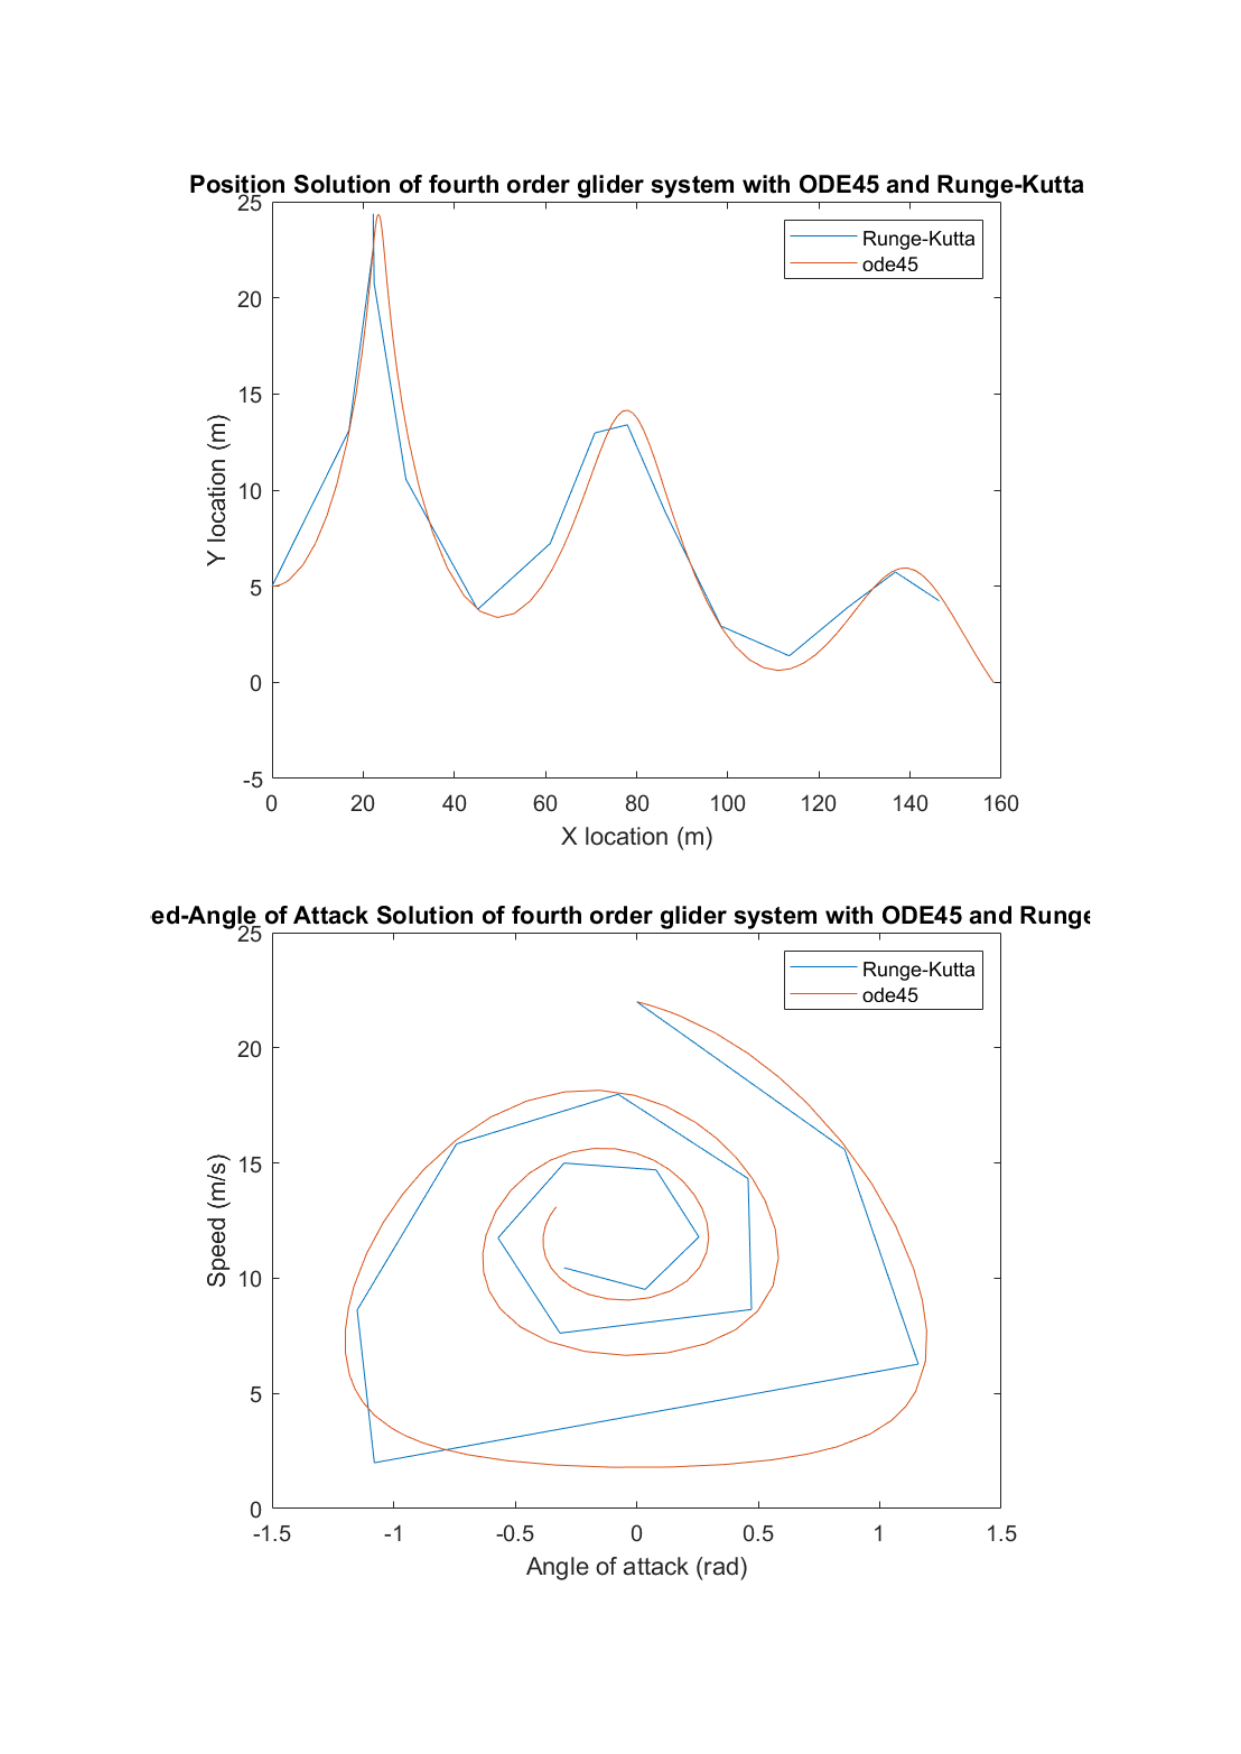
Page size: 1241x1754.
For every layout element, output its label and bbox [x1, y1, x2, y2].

picture [150, 150, 1091, 856]
picture [150, 880, 1091, 1586]
